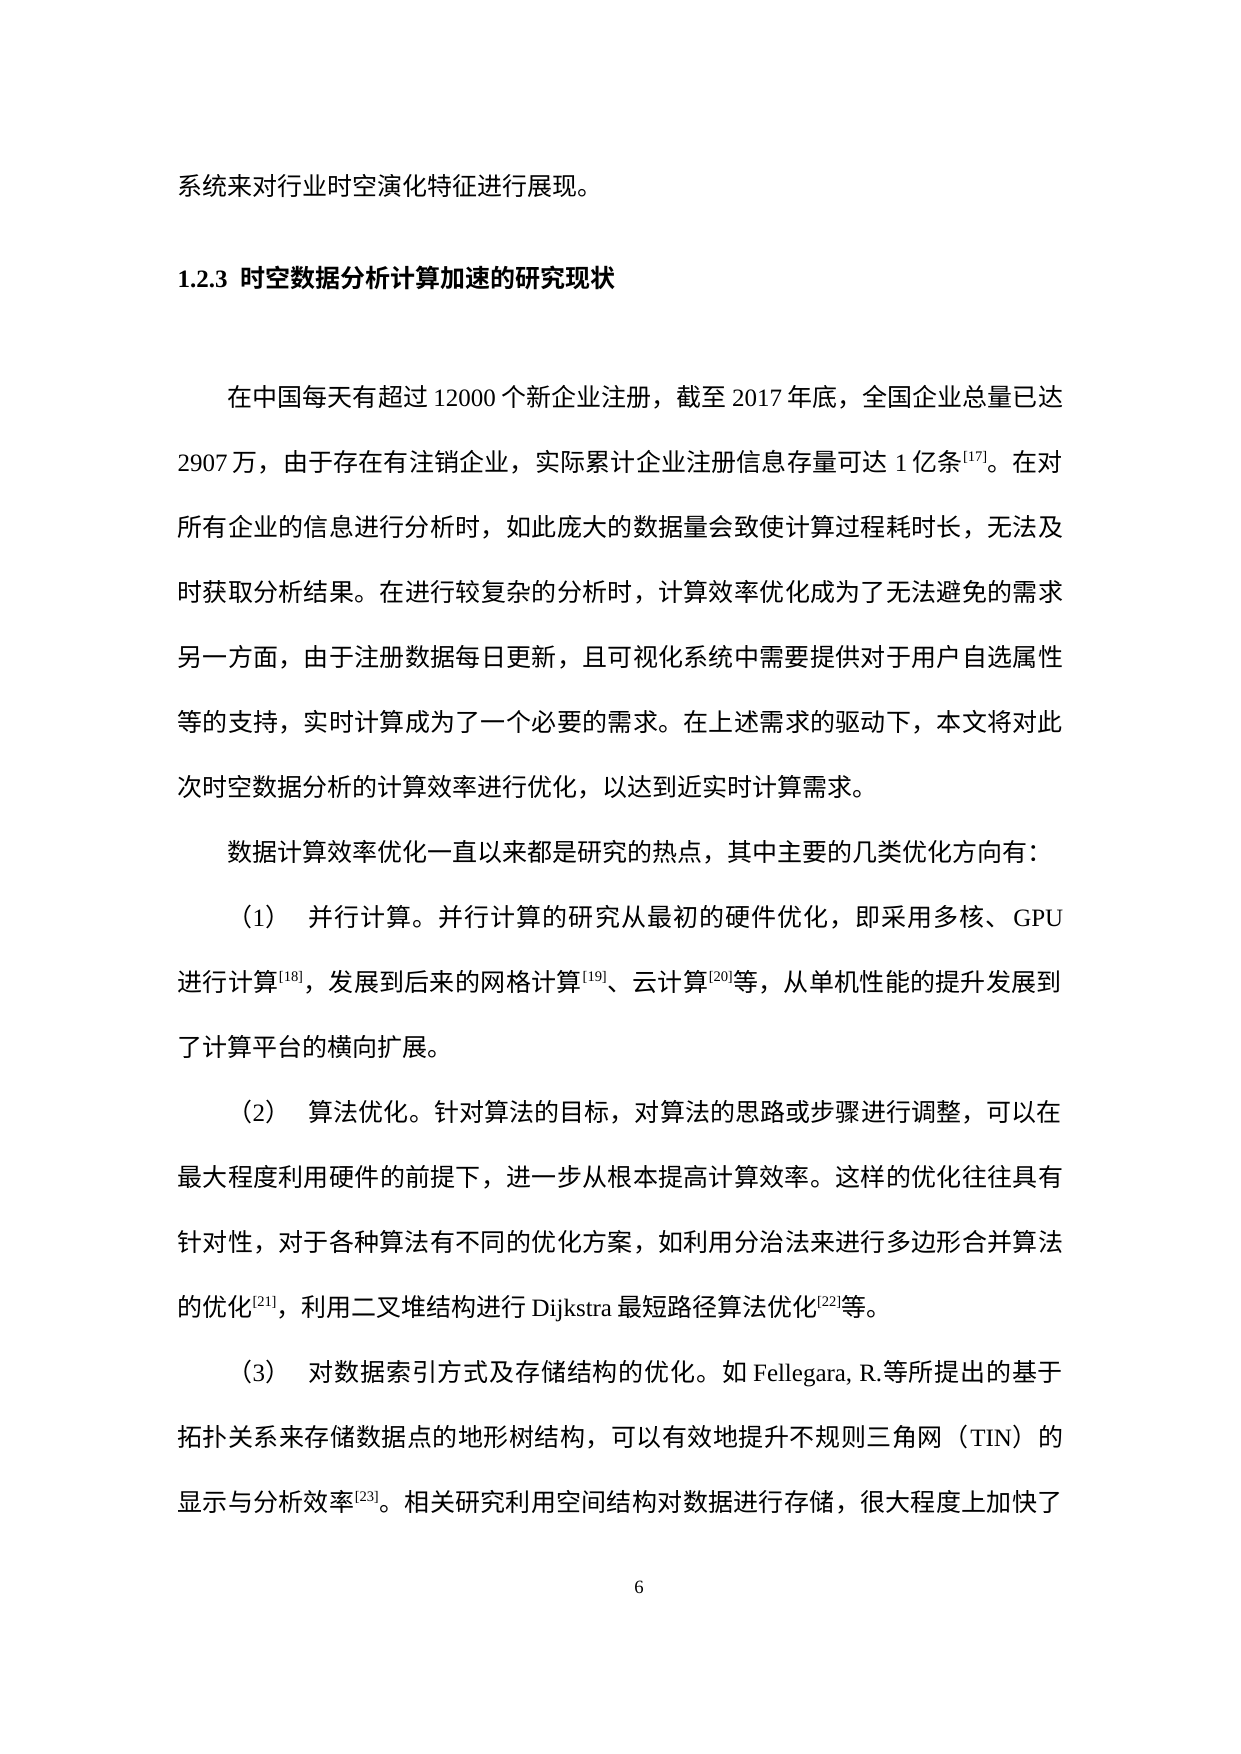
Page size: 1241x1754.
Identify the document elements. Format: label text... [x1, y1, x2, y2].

text 数据计算效率优化一直以来都是研究的热点，其中主要的几类优化方向有： [177, 818, 1063, 883]
list 并行计算。并行计算的研究从最初的硬件优化，即采用多核、GPU进行计算[18]，发展到后来的网格计算[19]、云计算[20]等，从单机性能的提升发展到了计算平台的横向扩展。 [177, 883, 1063, 1078]
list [177, 1338, 1063, 1533]
subtitle 时空数据分析计算加速的研究现状 [177, 244, 1063, 309]
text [177, 152, 1063, 217]
list 算法优化。针对算法的目标，对算法的思路或步骤进行调整，可以在最大程度利用硬件的前提下，进一步从根本提高计算效率。这样的优化往往具有针对性，对于各种算法有不同的优化方案，如利用分治法来进行多边形合并算法的优化[21]，利用二叉堆结构进行Dijkstra最短路径算法优化[22]等。 [177, 1078, 1063, 1338]
text 在中国每天有超过12000个新企业注册，截至2017年底，全国企业总量已达2907万，由于存在有注销企业，实际累计企业注册信息存量可达1亿条[17]。在对所有企业的信息进行分析时，如此庞大的数据量会致使计算过程耗时长，无法及时获取分析结果。在进行较复杂的分析时，计算效率优化成为了无法避免的需求。另一方面，由于注册数据每日更新，且可视化系统中需要提供对于用户自选属性等的支持，实时计算成为了一个必要的需求。在上述需求的驱动下，本文将对此次时空数据分析的计算效率进行优化，以达到近实时计算需求。 [177, 363, 1063, 818]
